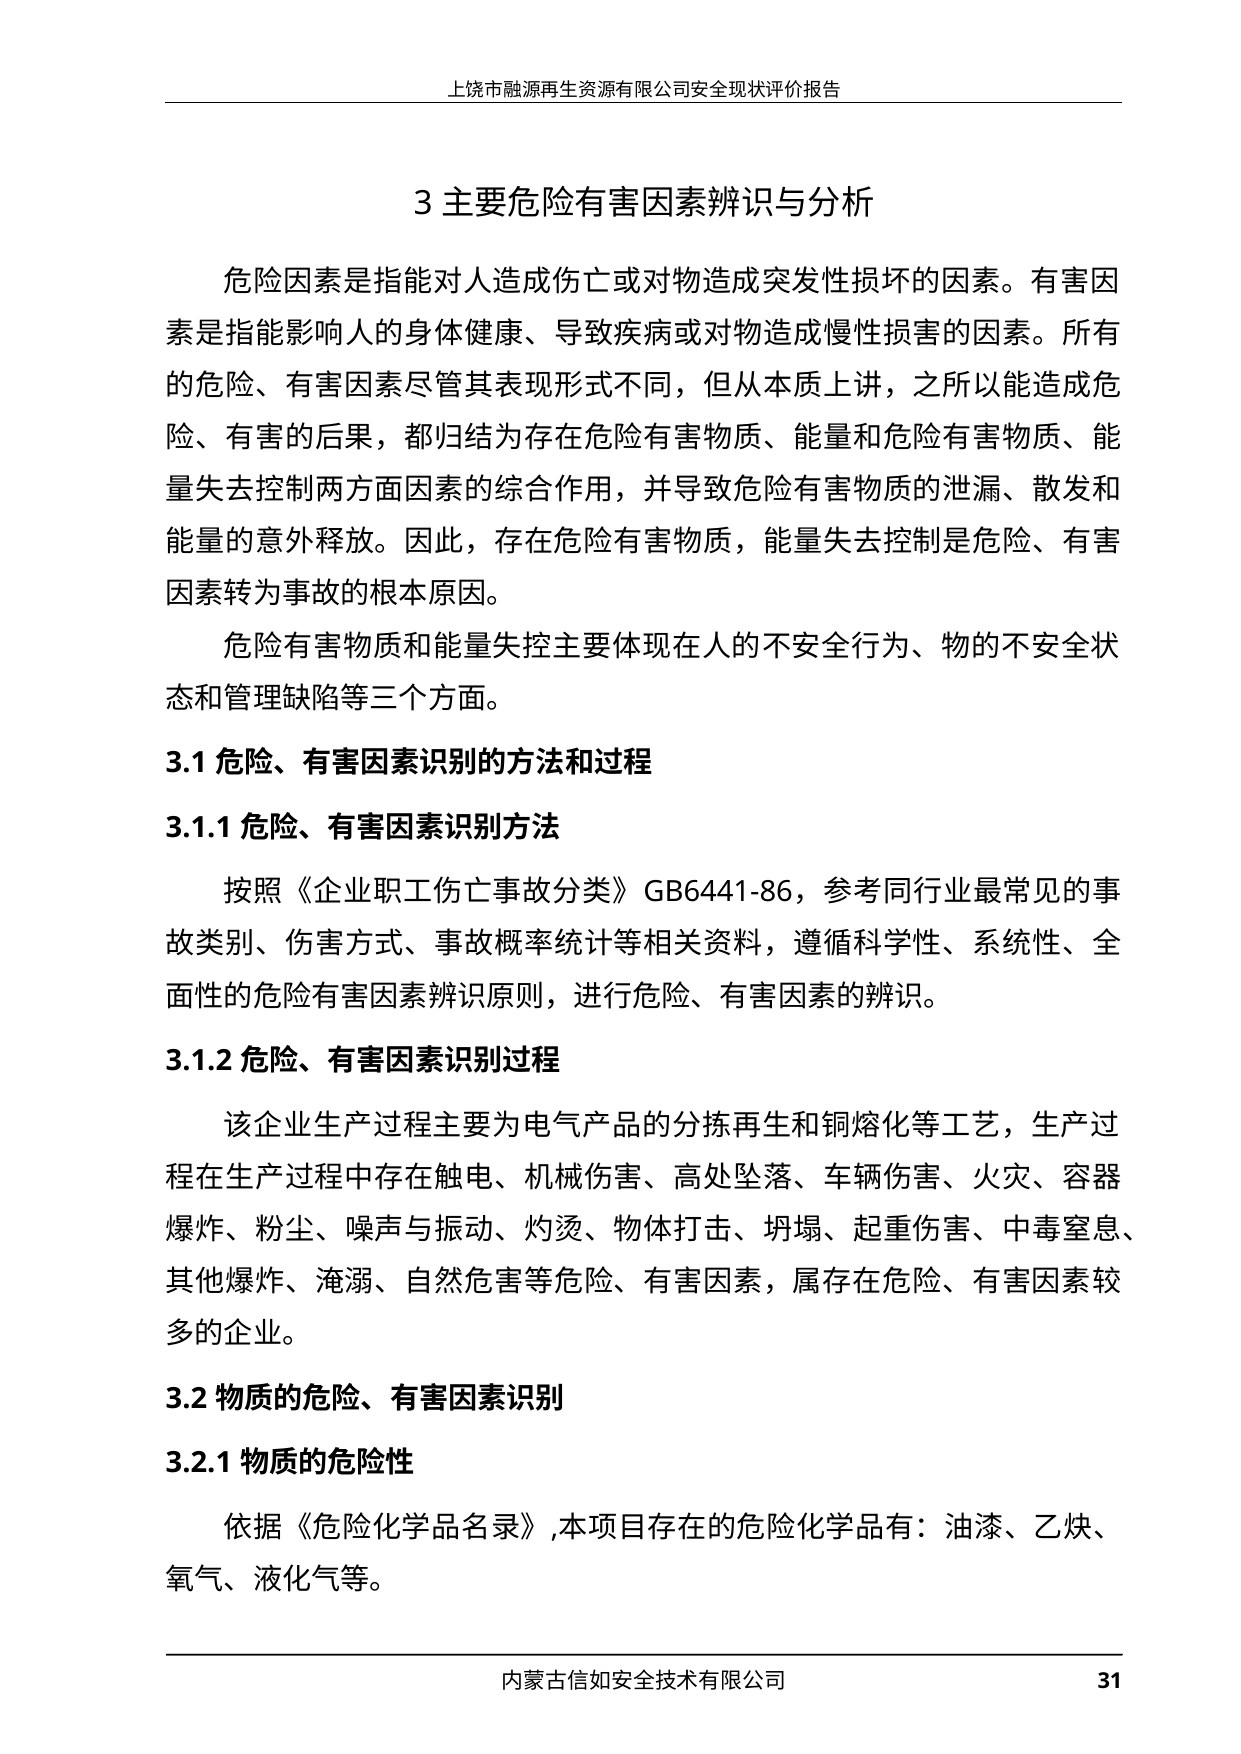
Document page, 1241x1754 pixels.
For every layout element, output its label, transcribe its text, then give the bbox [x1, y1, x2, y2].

text 危险、有害因素识别过程 [165, 1029, 1122, 1081]
text 3.2 物质的危险、有害因素识别 [165, 1366, 1122, 1418]
text 该企业生产过程主要为电气产品的分拣再生和铜熔化等工艺，生产过程在生产过程中存在触电、机械伤害、高处坠落、车辆伤害、火灾、容器爆炸、粉尘、噪声与振动、灼烫、物体打击、坍塌、起重伤害、中毒窒息、其他爆炸、淹溺、自然危害等危险、有害因素，属存在危险、有害因素较多的企业。 [165, 1093, 1122, 1354]
text 依据《危险化学品名录》,本项目存在的危险化学品有：油漆、乙炔、氧气、液化气等。 [165, 1496, 1122, 1600]
text 3.1 危险、有害因素识别的方法和过程 [165, 731, 1122, 783]
text 危险有害物质和能量失控主要体现在人的不安全行为、物的不安全状态和管理缺陷等三个方面。 [165, 614, 1122, 718]
text 危险、有害因素识别方法 [165, 796, 1122, 848]
text 危险因素是指能对人造成伤亡或对物造成突发性损坏的因素。有害因素是指能影响人的身体健康、导致疾病或对物造成慢性损害的因素。所有的危险、有害因素尽管其表现形式不同，但从本质上讲，之所以能造成危险、有害的后果，都归结为存在危险有害物质、能量和危险有害物质、能量失去控制两方面因素的综合作用，并导致危险有害物质的泄漏、散发和能量的意外释放。因此，存在危险有害物质，能量失去控制是危险、有害因素转为事故的根本原因。 [165, 250, 1122, 614]
text 3 主要危险有害因素辨识与分析 [165, 173, 1122, 225]
text 按照《企业职工伤亡事故分类》GB6441-86，参考同行业最常见的事故类别、伤害方式、事故概率统计等相关资料，遵循科学性、系统性、全面性的危险有害因素辨识原则，进行危险、有害因素的辨识。 [165, 860, 1122, 1016]
text 物质的危险性 [165, 1431, 1122, 1483]
